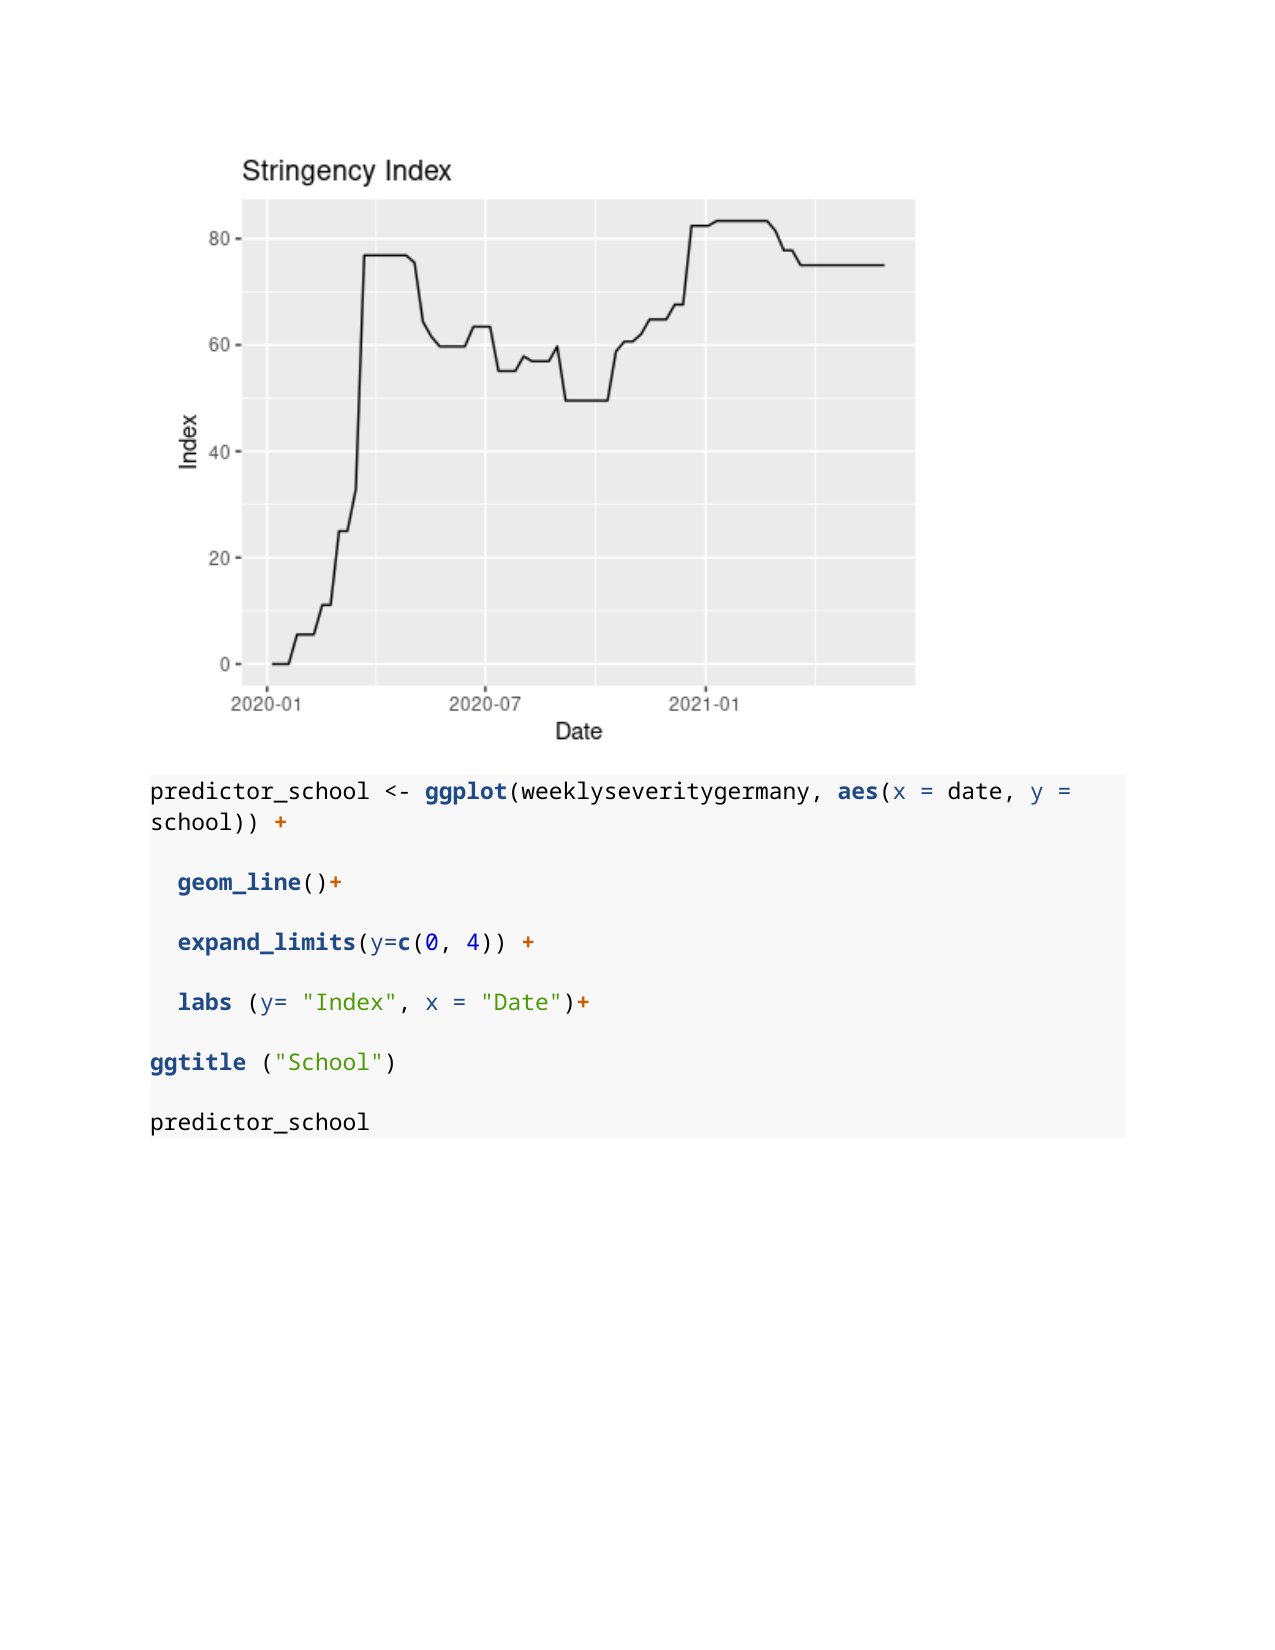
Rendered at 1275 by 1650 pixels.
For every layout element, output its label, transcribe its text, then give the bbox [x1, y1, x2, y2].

text predictor_school <- ggplot(weeklyseveritygermany, aes(x = date, y = school)) + geom_line()+ expand_limits(y=c(0, 4)) + labs (y= "Index", x = "Date")+ ggtitle ("School") predictor_school [150, 775, 1125, 1138]
picture [168, 150, 927, 757]
